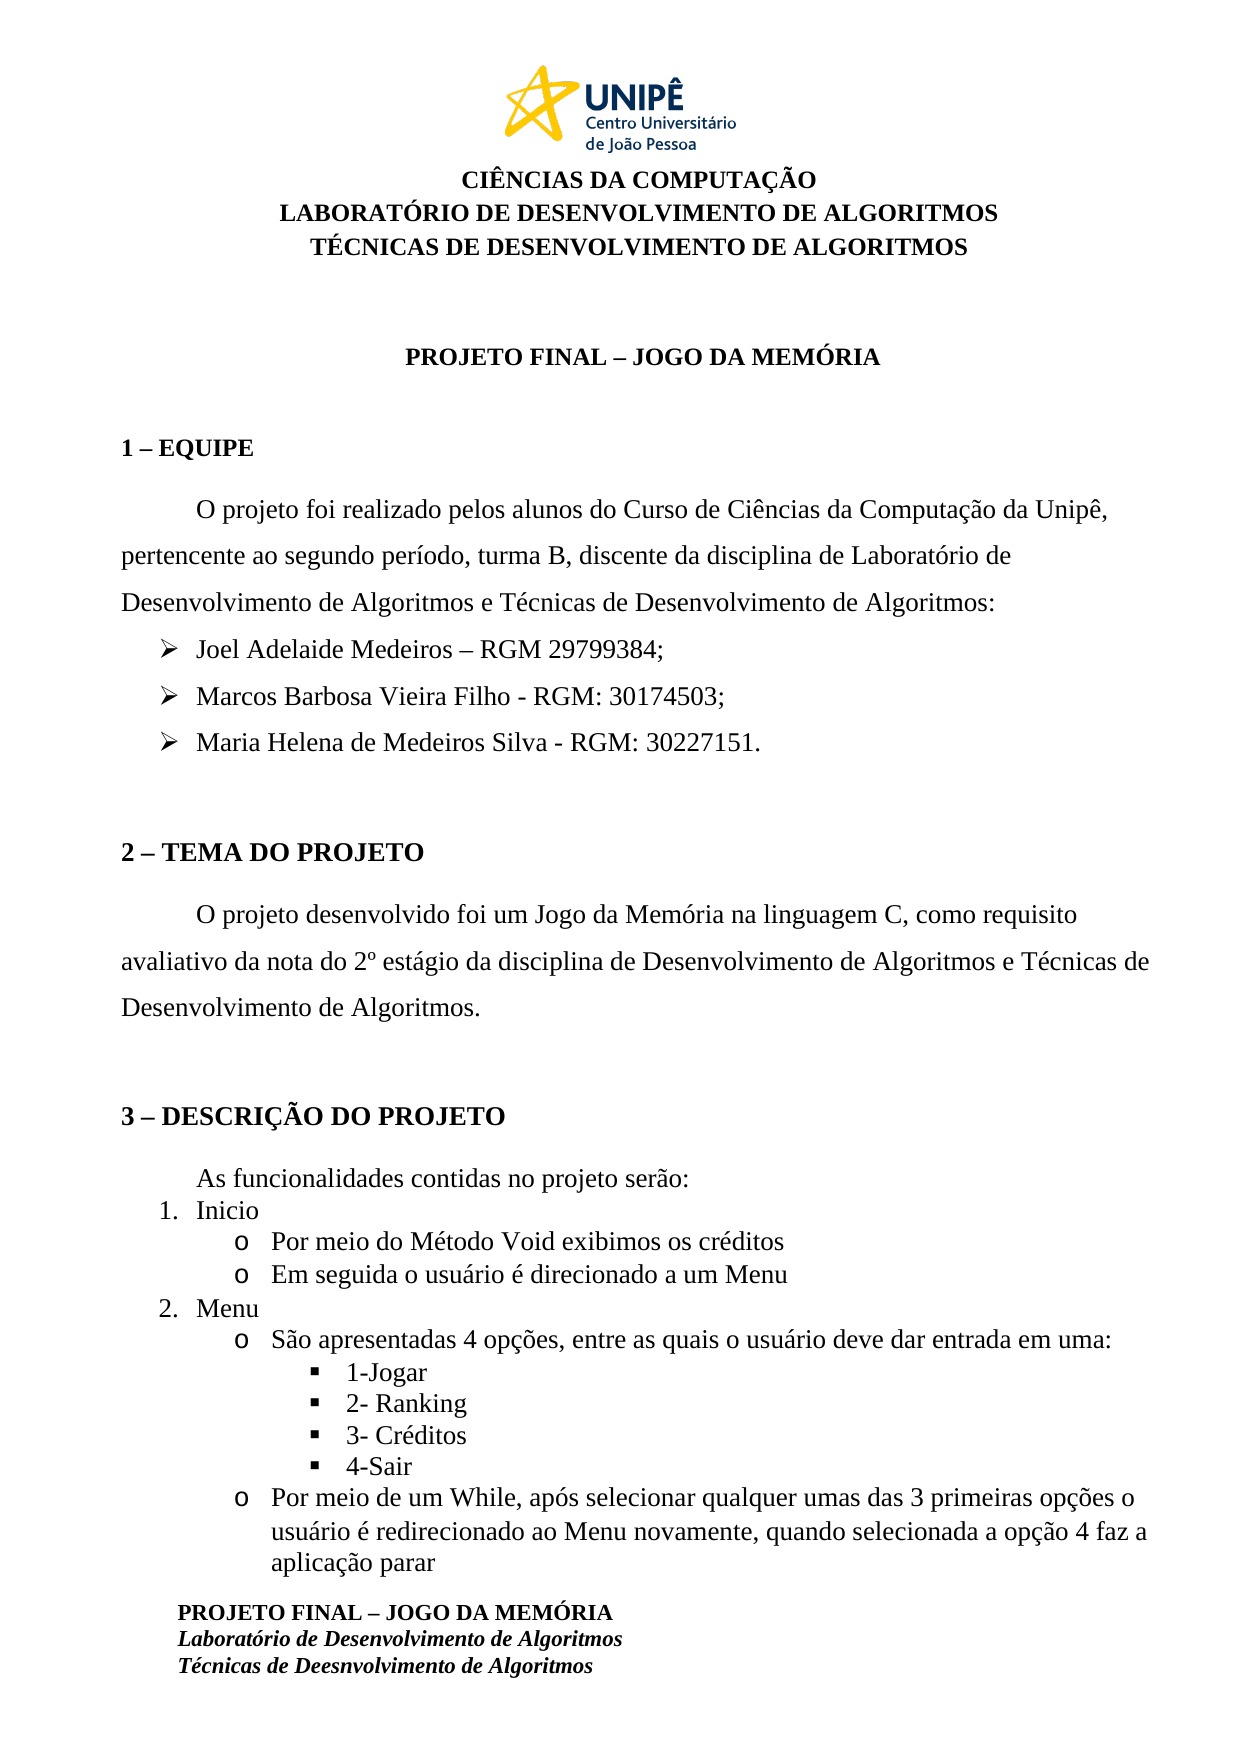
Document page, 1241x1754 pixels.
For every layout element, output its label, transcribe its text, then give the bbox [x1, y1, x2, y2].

list Em seguida o usuário é direcionado a um Menu [233, 1258, 1165, 1292]
list Joel Adelaide Medeiros – RGM 29799384; [158, 633, 1165, 664]
list Menu [158, 1292, 1165, 1323]
list Maria Helena de Medeiros Silva - RGM: 30227151. [158, 727, 1165, 758]
list Por meio de um While, após selecionar qualquer umas das 3 primeiras opções o usuário é redirecionado ao Menu novamente, quando selecionada a opção 4 faz a aplicação parar [233, 1481, 1165, 1577]
text O projeto desenvolvido foi um Jogo da Memória na linguagem C, como requisito avaliativo da nota do 2º estágio da disciplina de Desenvolvimento de Algoritmos e Técnicas de Desenvolvimento de Algoritmos. [121, 898, 1165, 1022]
text As funcionalidades contidas no projeto serão: [121, 1163, 1165, 1194]
list Por meio do Método Void exibimos os créditos [233, 1225, 1165, 1258]
list São apresentadas 4 opções, entre as quais o usuário deve dar entrada em uma: [233, 1323, 1165, 1356]
text O projeto foi realizado pelos alunos do Curso de Ciências da Computação da Unipê, pertencente ao segundo período, turma B, discente da disciplina de Laboratório de Desenvolvimento de Algoritmos e Técnicas de Desenvolvimento de Algoritmos: [121, 493, 1165, 617]
text 3 – DESCRIÇÃO DO PROJETO [121, 1100, 1165, 1131]
list 4-Sair [308, 1450, 1165, 1481]
list Marcos Barbosa Vieira Filho - RGM: 30174503; [158, 680, 1165, 711]
text 2 – TEMA DO PROJETO [121, 836, 1165, 867]
picture [503, 62, 738, 157]
list Inicio [158, 1194, 1165, 1225]
text 1 – EQUIPE [121, 433, 1165, 462]
list 2- Ranking [308, 1388, 1165, 1419]
text PROJETO FINAL – JOGO DA MEMÓRIA [121, 342, 1165, 371]
list 3- Créditos [308, 1419, 1165, 1450]
list 1-Jogar [308, 1356, 1165, 1388]
